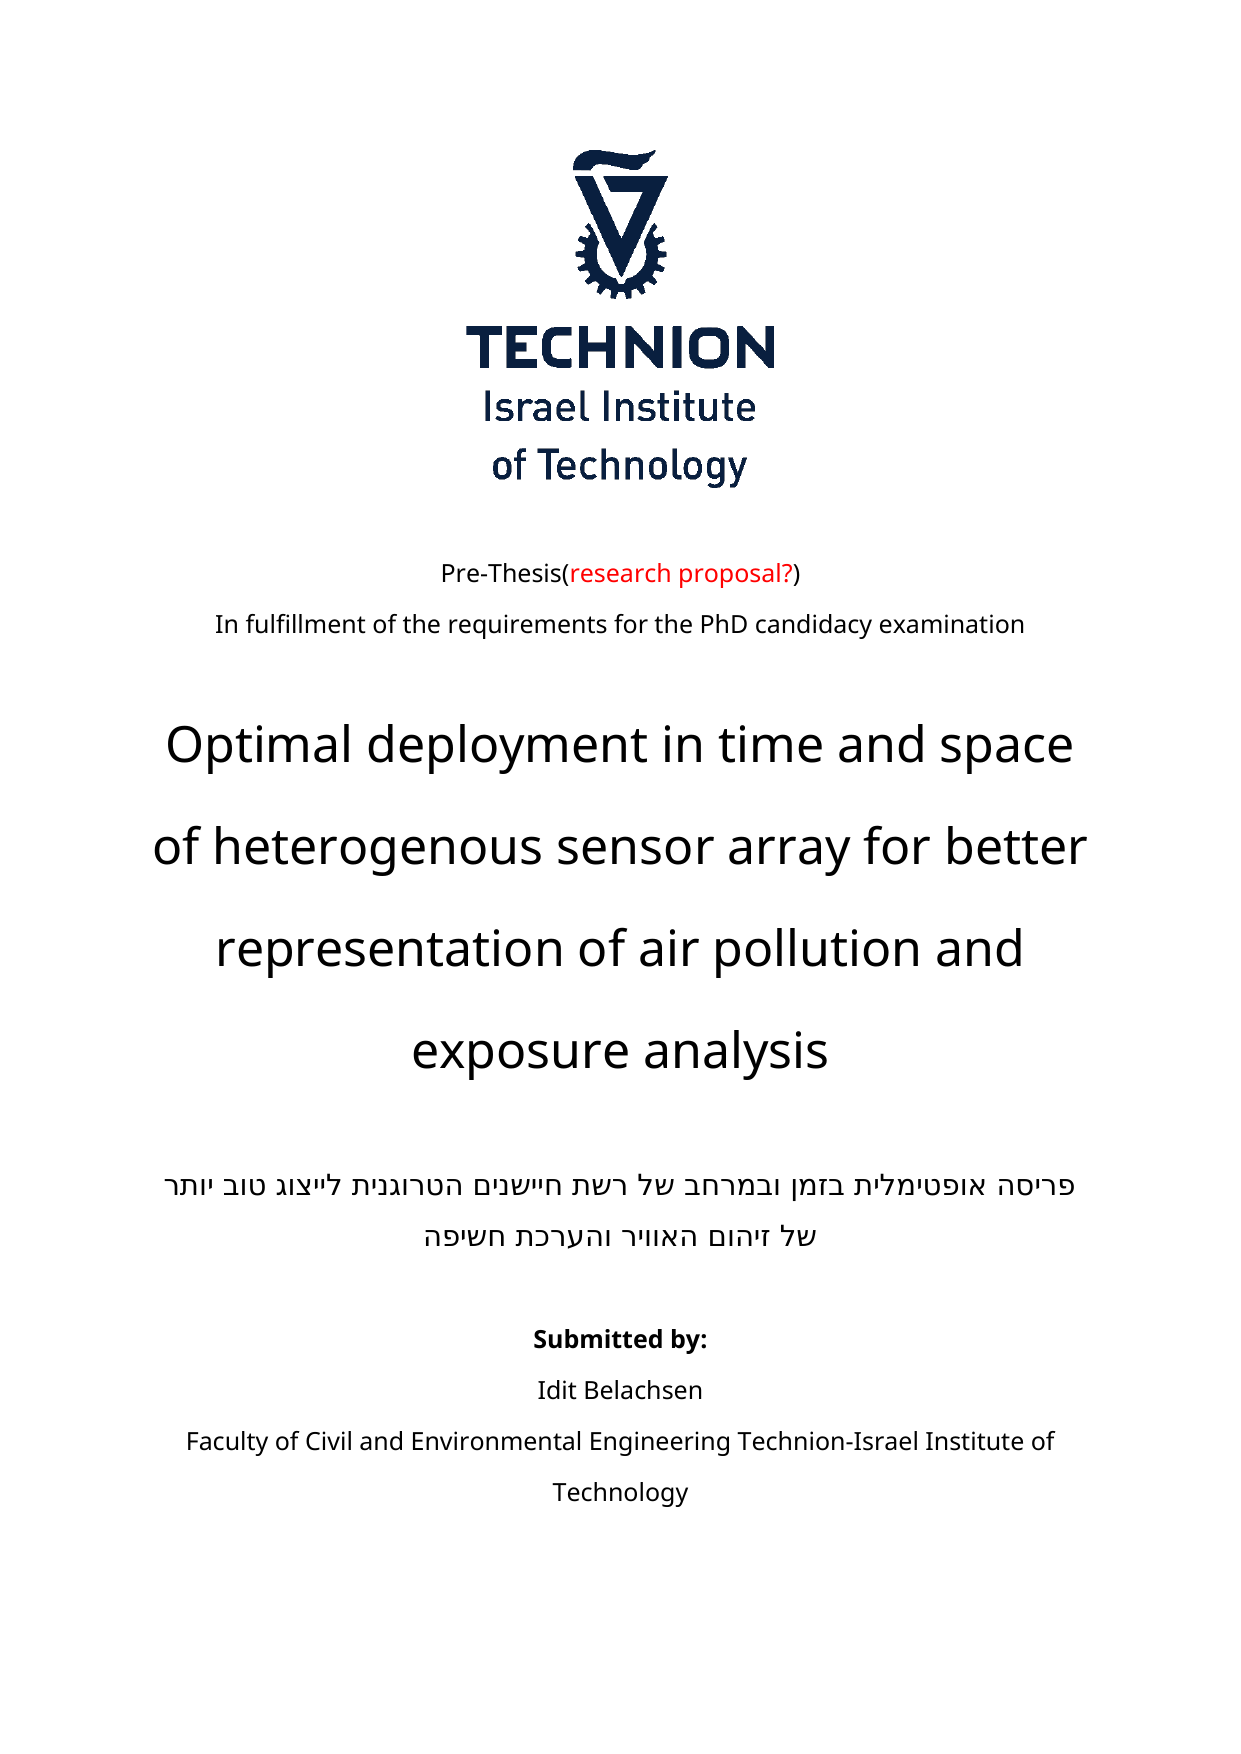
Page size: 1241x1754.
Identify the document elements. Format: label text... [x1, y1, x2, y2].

text Faculty of Civil and Environmental Engineering Technion-Israel Institute of Technology [148, 1424, 1093, 1509]
picture [466, 150, 774, 488]
text Pre-Thesis(research proposal?) [148, 556, 1093, 590]
text Idit Belachsen [148, 1373, 1093, 1407]
text Optimal deployment in time and space of heterogenous sensor array for better representation of air pollution and exposure analysis [148, 709, 1093, 1083]
text פריסה אופטימלית בזמן ובמרחב של רשת חיישנים הטרוגנית לייצוג טוב יותר של זיהום האוויר והערכת חשיפה [147, 1169, 1092, 1253]
text In fulfillment of the requirements for the PhD candidacy examination [148, 607, 1093, 641]
text Submitted by: [148, 1322, 1093, 1356]
